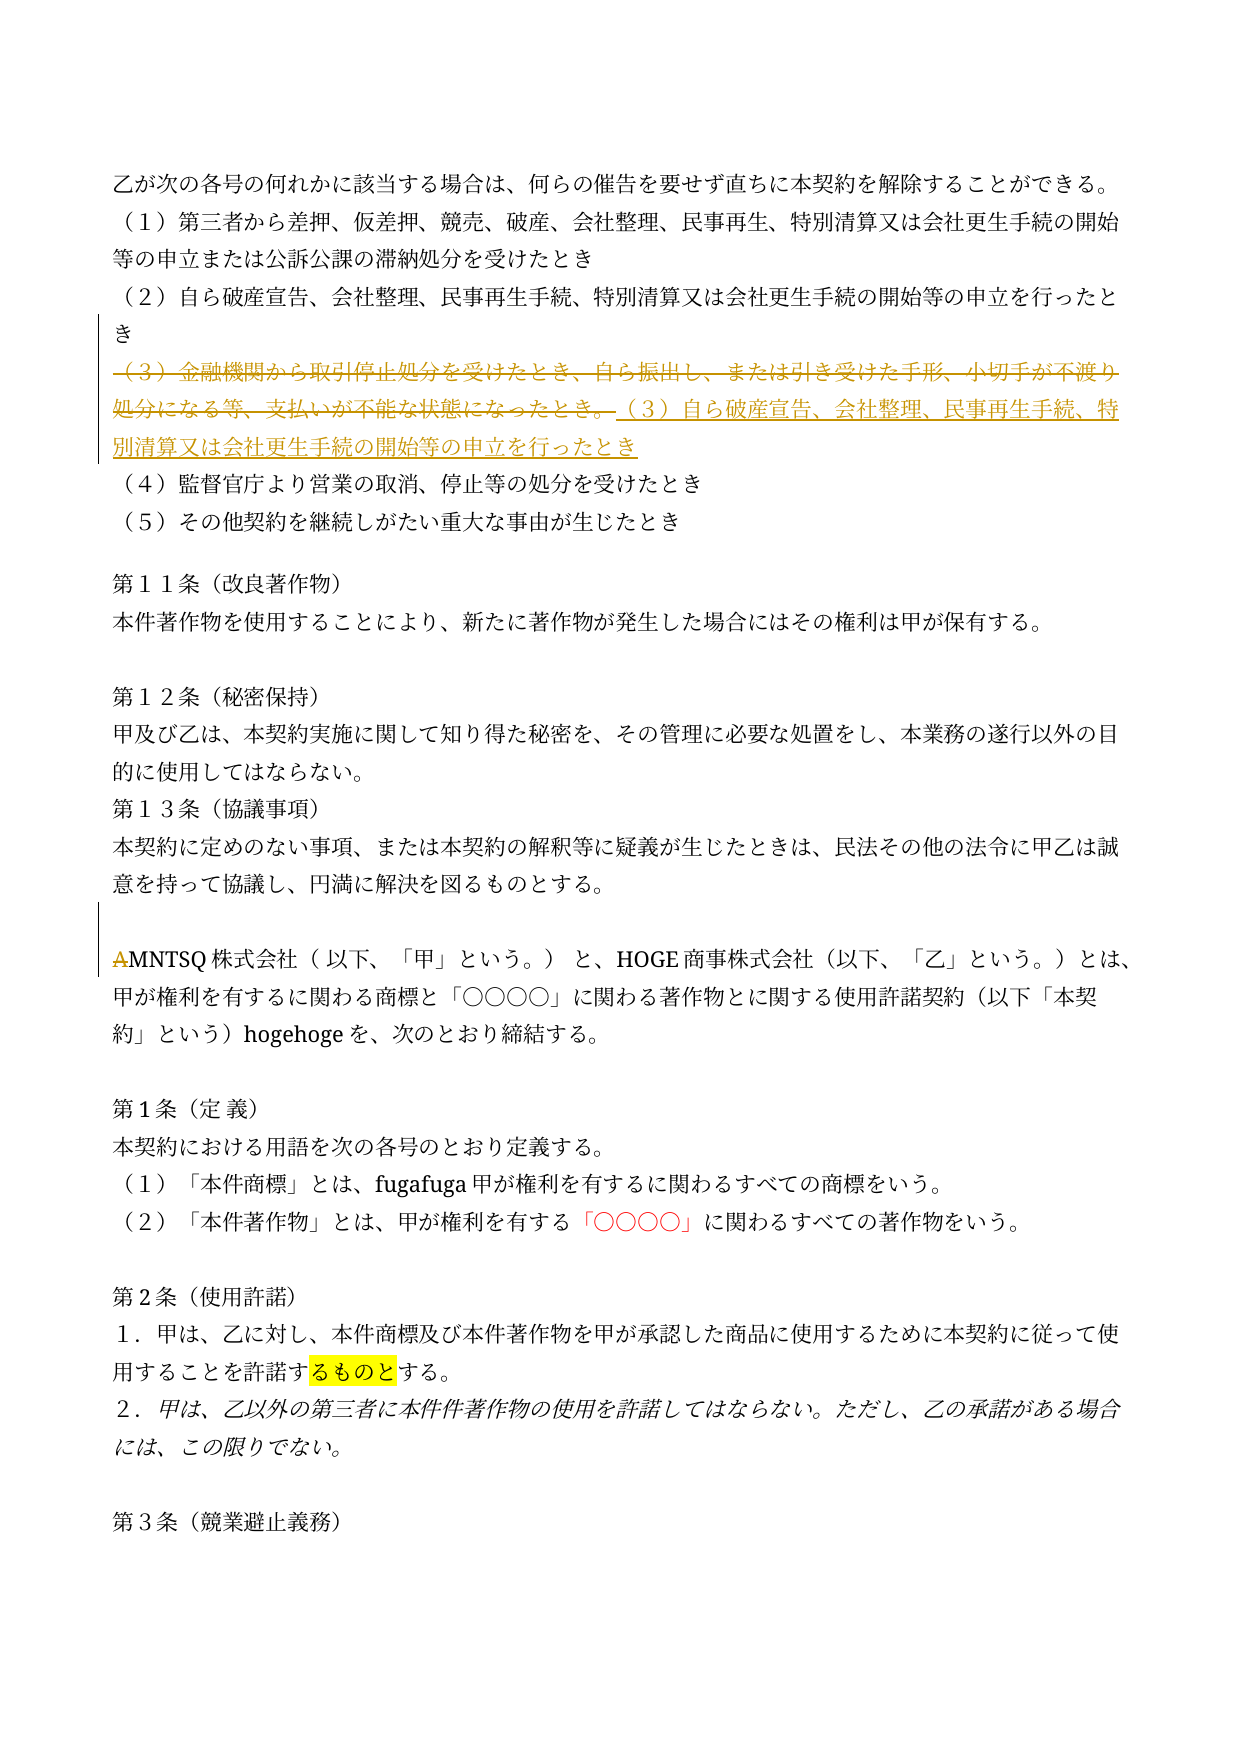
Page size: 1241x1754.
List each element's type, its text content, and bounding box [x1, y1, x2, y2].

text １．甲は、乙に対し、本件商標及び本件著作物を甲が承認した商品に使用するために本契約に従って使用することを許諾するものとする。 [112, 1314, 1128, 1389]
text MNTSQ株式会社（ 以下、「甲」という。） と、HOGE商事株式会社（以下、「乙」という。）とは、甲が権利を有するに関わる商標と「○○○○」に関わる著作物とに関する使用許諾契約（以下「本契約」という）hogehogeを、次のとおり締結する。 第1条（定 義） [112, 939, 1128, 1127]
text ２．甲は、乙以外の第三者に本件件著作物の使用を許諾してはならない。ただし、乙の承諾がある場合には、この限りでない。 [112, 1389, 1128, 1464]
text 乙が次の各号の何れかに該当する場合は、何らの催告を要せず直ちに本契約を解除することができる。 （１）第三者から差押、仮差押、競売、破産、会社整理、民事再生、特別清算又は会社更生手続の開始等の申立または公訴公課の滞納処分を受けたとき （２）自ら破産宣告、会社整理、民事再生手続、特別清算又は会社更生手続の開始等の申立を行ったとき （４）監督官庁より営業の取消、停止等の処分を受けたとき （５）その他契約を継続しがたい重大な事由が生じたとき [112, 164, 1128, 539]
text 第１１条（改良著作物） [112, 564, 1128, 602]
text 本契約における用語を次の各号のとおり定義する。 （１）「本件商標」とは、fugafuga甲が権利を有するに関わるすべての商標をいう。 （２）「本件著作物」とは、甲が権利を有する「○○○○」に関わるすべての著作物をいう。 第2条（使用許諾） [112, 1127, 1128, 1314]
text 第１３条（協議事項） [112, 789, 1128, 827]
text 第３条（競業避止義務） [112, 1502, 1128, 1539]
text 本契約に定めのない事項、または本契約の解釈等に疑義が生じたときは、民法その他の法令に甲乙は誠意を持って協議し、円満に解決を図るものとする。 [112, 827, 1128, 902]
text 第１２条（秘密保持） 甲及び乙は、本契約実施に関して知り得た秘密を、その管理に必要な処置をし、本業務の遂行以外の目的に使用してはならない。 [112, 639, 1128, 789]
text 本件著作物を使用することにより、新たに著作物が発生した場合にはその権利は甲が保有する。 [112, 602, 1128, 639]
